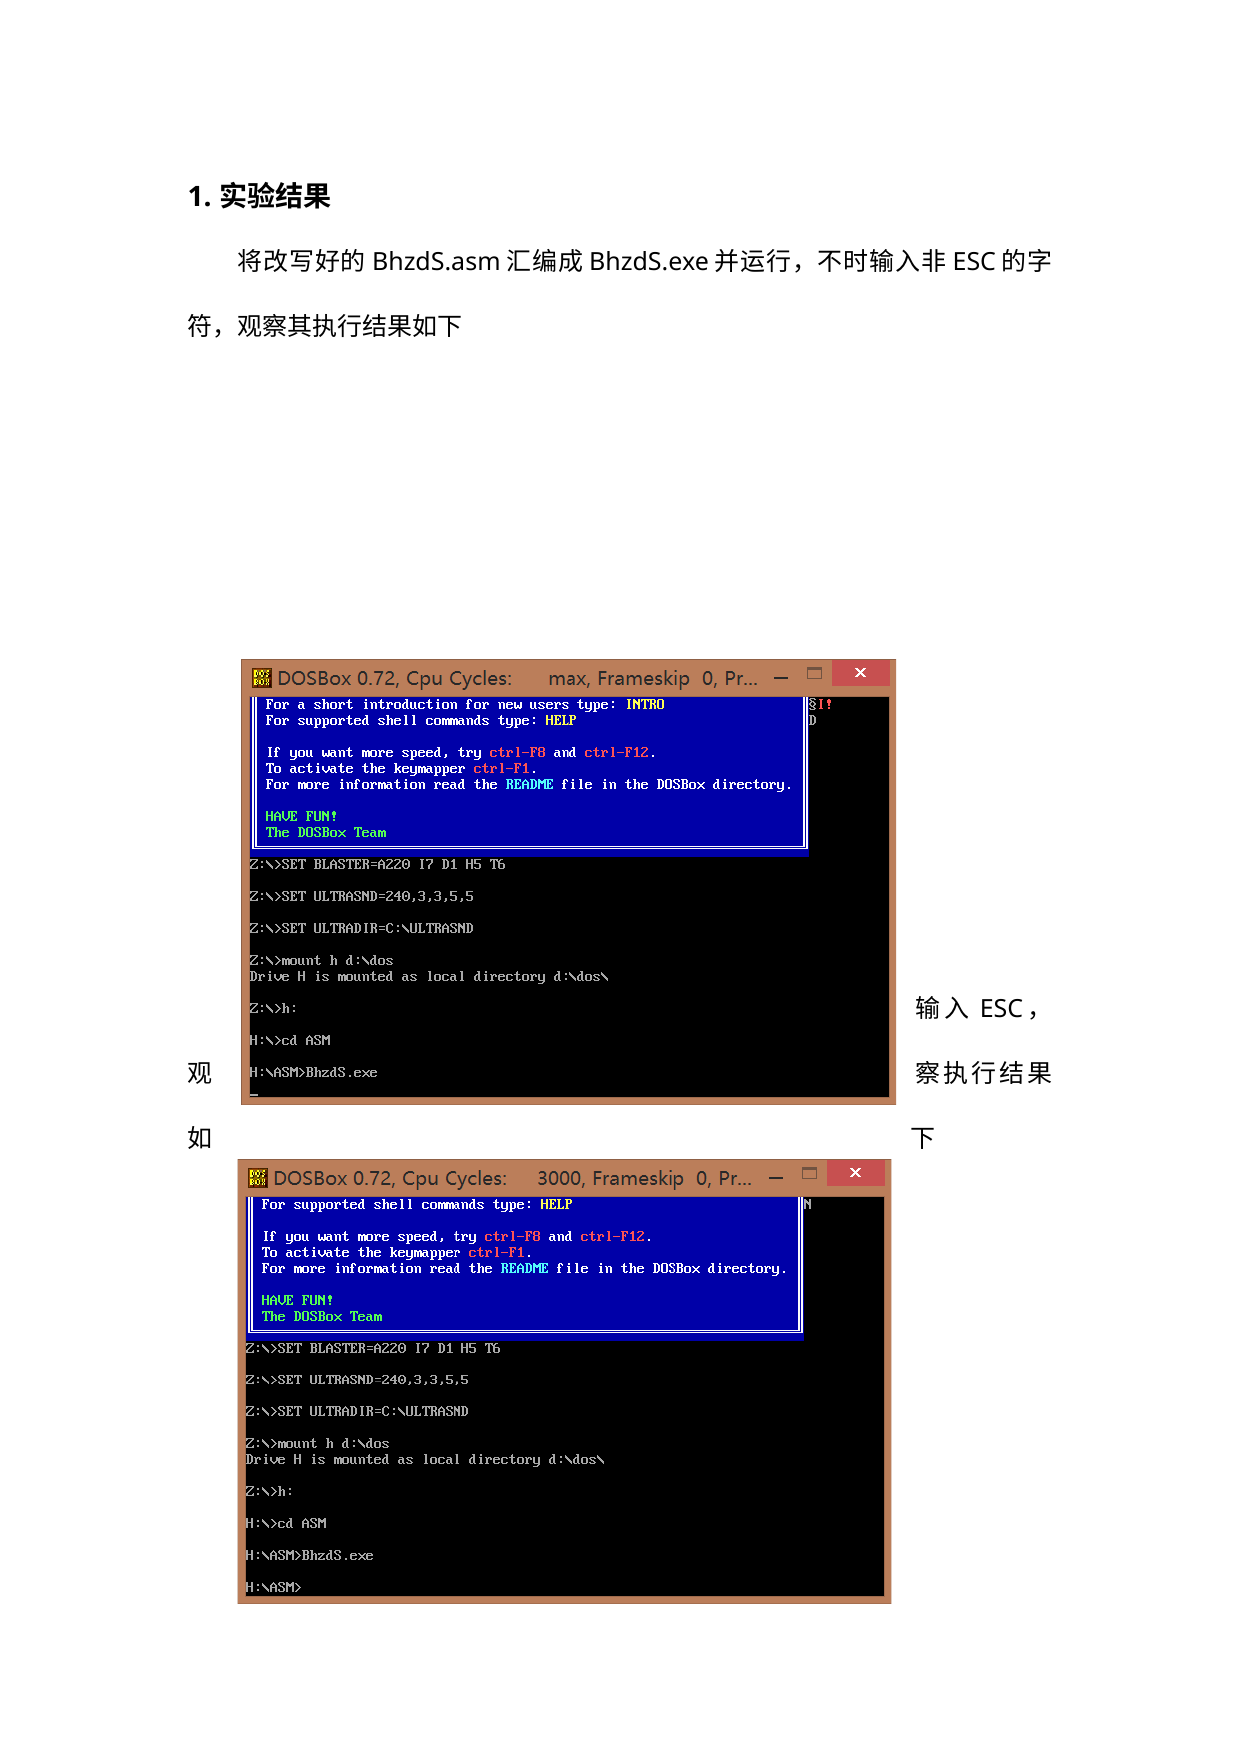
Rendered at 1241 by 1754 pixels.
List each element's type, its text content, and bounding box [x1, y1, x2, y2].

picture [241, 659, 897, 1105]
text 输入ESC，观察执行结果如下 [187, 974, 1053, 1169]
picture [237, 1159, 892, 1604]
text 将改写好的BhzdS.asm汇编成BhzdS.exe并运行，不时输入非ESC的字符，观察其执行结果如下 [187, 227, 1053, 357]
text 1. 实验结果 [187, 162, 1053, 227]
